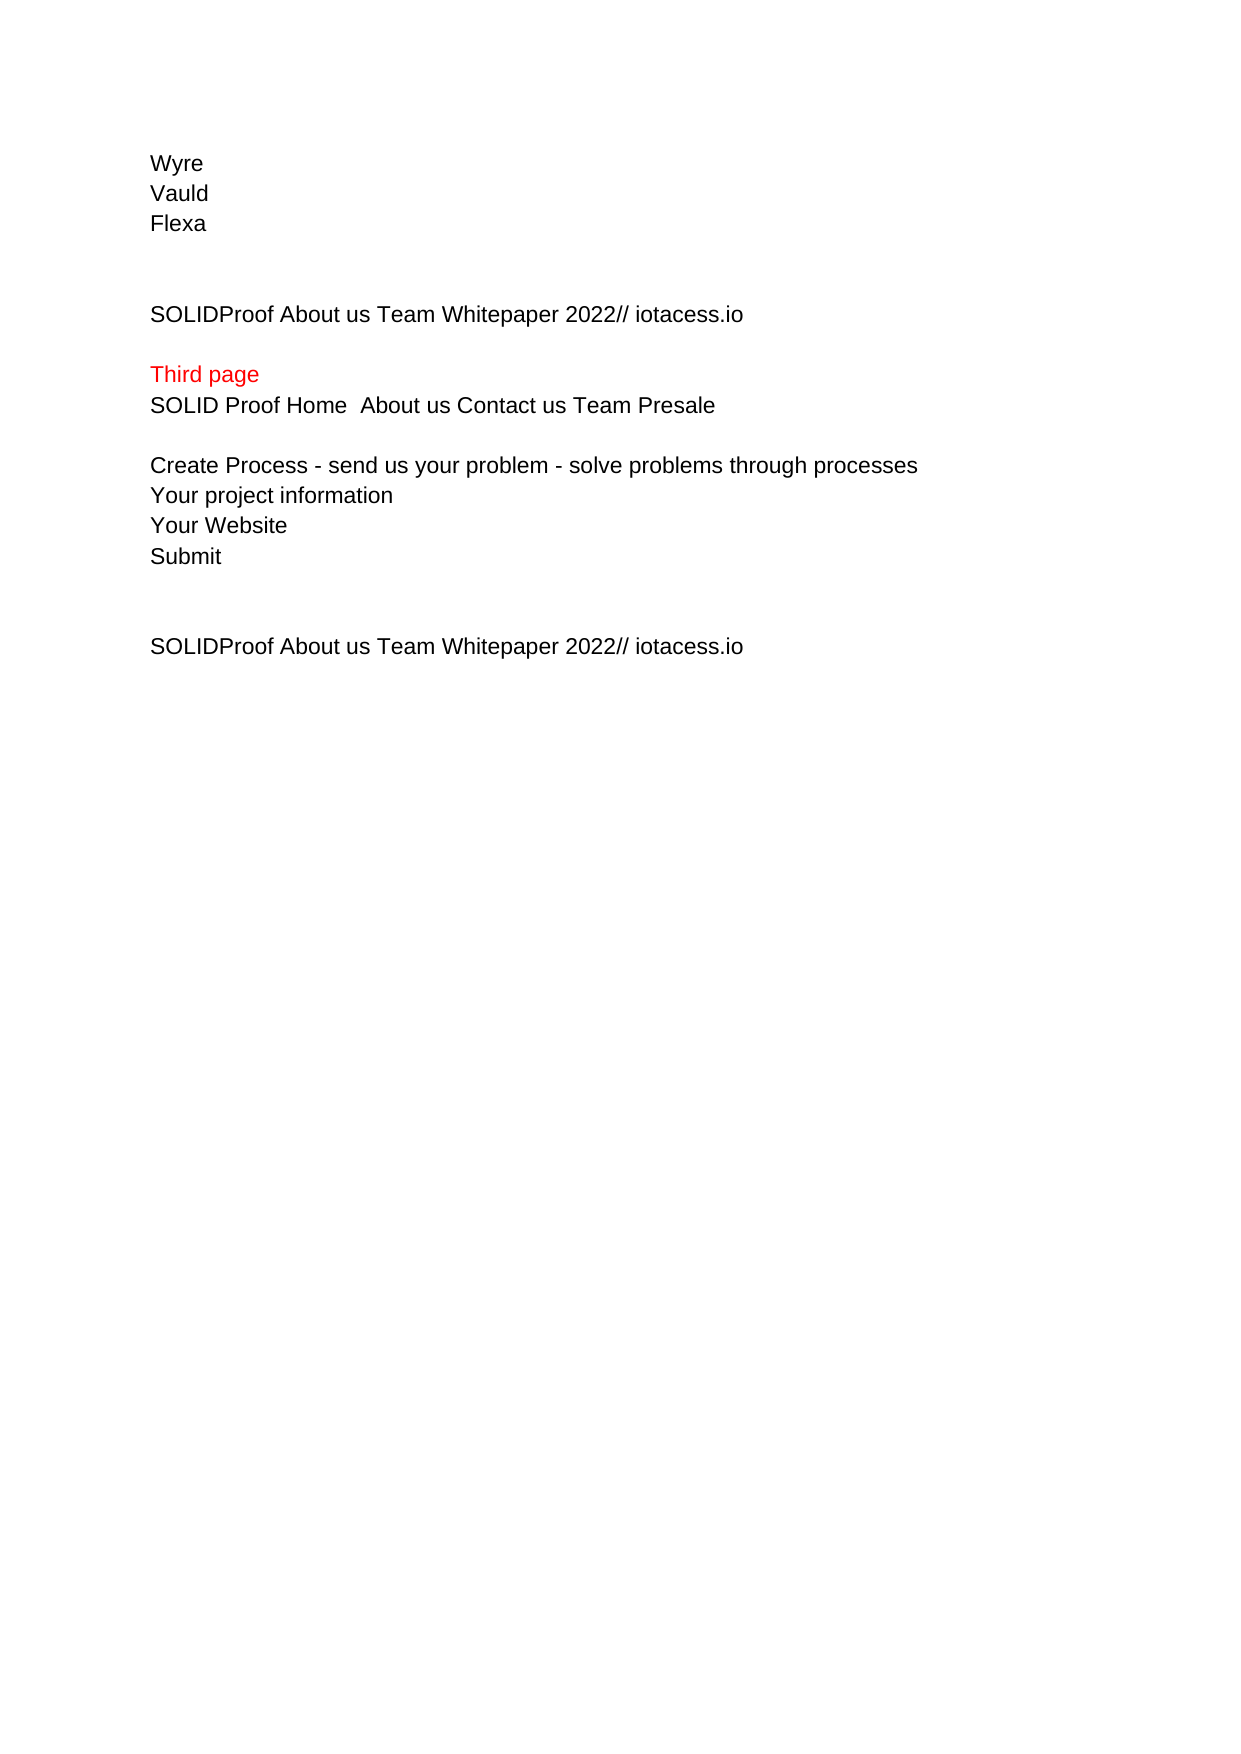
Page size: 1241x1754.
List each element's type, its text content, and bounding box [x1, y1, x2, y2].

text SOLID Proof Home About us Contact us Team Presale [150, 392, 1090, 418]
text Third page [150, 361, 1090, 388]
text Submit [150, 543, 1090, 569]
text Flexa [150, 210, 1090, 237]
text Your Website [150, 512, 1090, 539]
text SOLIDProof About us Team Whitepaper 2022// iotacess.io [150, 301, 1090, 327]
text Create Process - send us your problem - solve problems through processes [150, 452, 1090, 478]
text Your project information [150, 482, 1090, 509]
text Wyre [150, 150, 1090, 176]
text Vauld [150, 180, 1090, 207]
text SOLIDProof About us Team Whitepaper 2022// iotacess.io [150, 633, 1090, 660]
